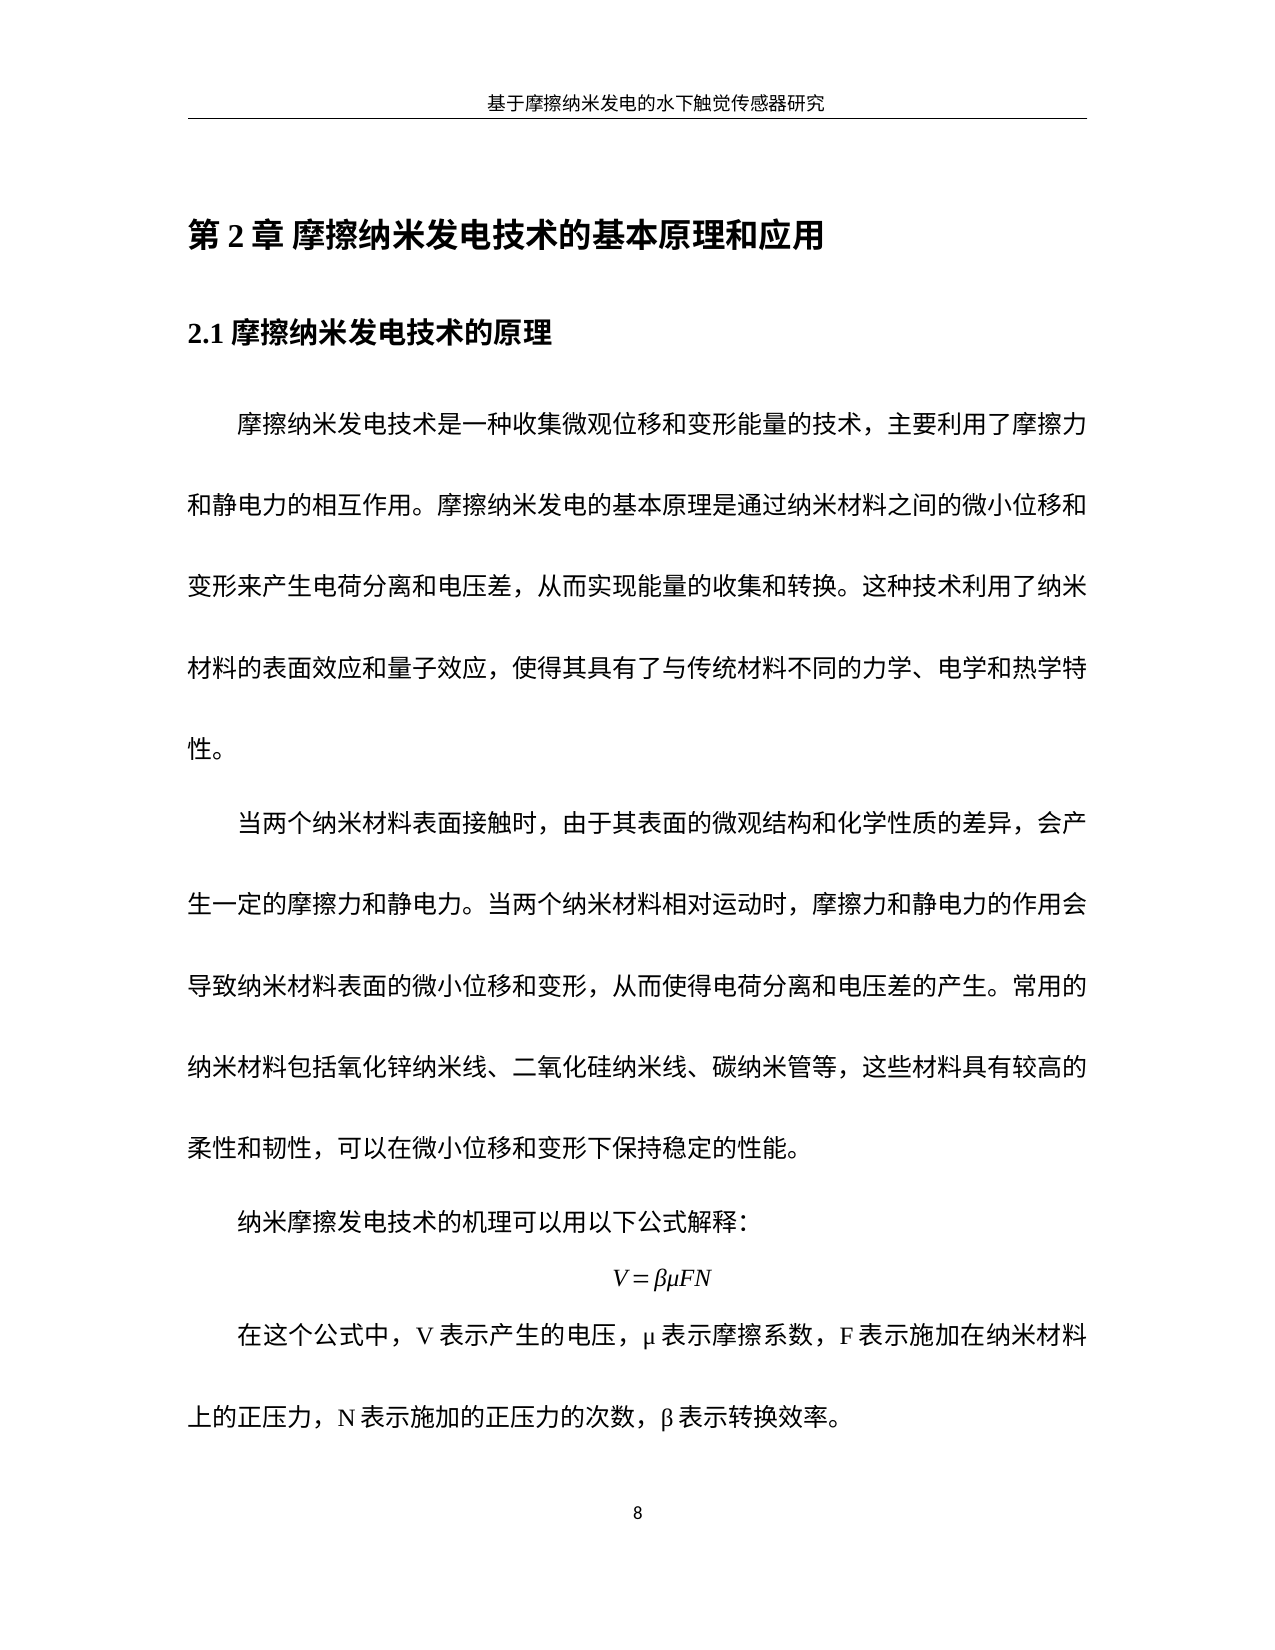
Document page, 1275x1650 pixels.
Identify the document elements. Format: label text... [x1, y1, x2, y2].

text 在这个公式中，V表示产生的电压，μ表示摩擦系数，F表示施加在纳米材料上的正压力，N表示施加的正压力的次数，β表示转换效率。 [187, 1301, 1087, 1448]
text 摩擦纳米发电技术是一种收集微观位移和变形能量的技术，主要利用了摩擦力和静电力的相互作用。摩擦纳米发电的基本原理是通过纳米材料之间的微小位移和变形来产生电荷分离和电压差，从而实现能量的收集和转换。这种技术利用了纳米材料的表面效应和量子效应，使得其具有了与传统材料不同的力学、电学和热学特性。 [187, 390, 1087, 780]
subtitle 2.1 摩擦纳米发电技术的原理 [187, 298, 1087, 363]
text 纳米摩擦发电技术的机理可以用以下公式解释： [187, 1188, 1087, 1253]
text 第2章 摩擦纳米发电技术的基本原理和应用 [187, 200, 1087, 265]
text 当两个纳米材料表面接触时，由于其表面的微观结构和化学性质的差异，会产生一定的摩擦力和静电力。当两个纳米材料相对运动时，摩擦力和静电力的作用会导致纳米材料表面的微小位移和变形，从而使得电荷分离和电压差的产生。常用的纳米材料包括氧化锌纳米线、二氧化硅纳米线、碳纳米管等，这些材料具有较高的柔性和韧性，可以在微小位移和变形下保持稳定的性能。 [187, 789, 1087, 1179]
